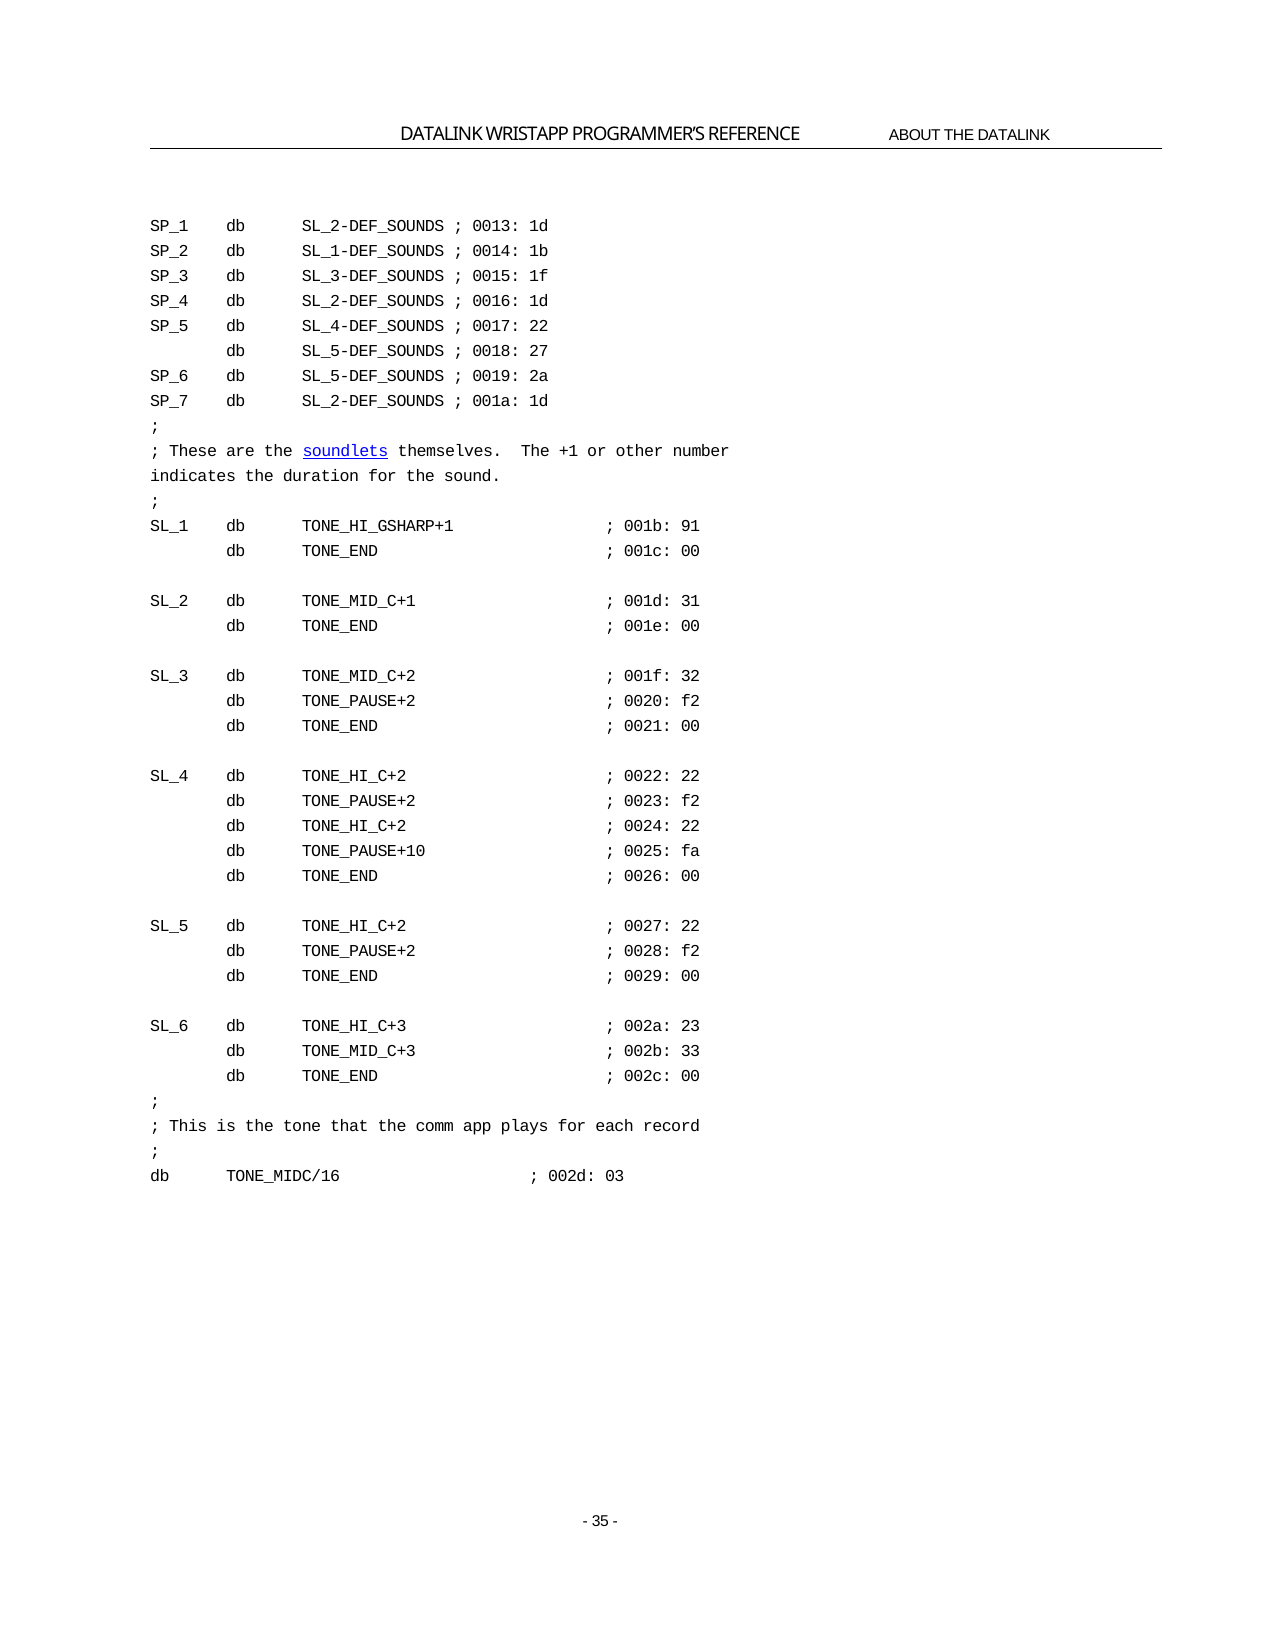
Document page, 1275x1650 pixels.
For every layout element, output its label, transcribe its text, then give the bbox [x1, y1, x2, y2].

text db TONE_END ; 002c: 00 [150, 1062, 1162, 1087]
text indicates the duration for the sound. [150, 462, 1162, 487]
text db TONE_END ; 0029: 00 [150, 962, 1162, 987]
text SP_4 db SL_2-DEF_SOUNDS ; 0016: 1d [150, 287, 1162, 312]
text SP_6 db SL_5-DEF_SOUNDS ; 0019: 2a [150, 362, 1162, 387]
text ; [150, 412, 1162, 437]
text SL_5 db TONE_HI_C+2 ; 0027: 22 [150, 912, 1162, 937]
text db TONE_PAUSE+10 ; 0025: fa [150, 837, 1162, 862]
text ; [150, 1087, 1162, 1112]
text db TONE_END ; 001e: 00 [150, 612, 1162, 637]
text SL_3 db TONE_MID_C+2 ; 001f: 32 [150, 662, 1162, 687]
text ; [150, 487, 1162, 512]
text db SL_5-DEF_SOUNDS ; 0018: 27 [150, 337, 1162, 362]
text SP_5 db SL_4-DEF_SOUNDS ; 0017: 22 [150, 312, 1162, 337]
text db TONE_END ; 0021: 00 [150, 712, 1162, 737]
text ; [150, 1137, 1162, 1162]
text SP_3 db SL_3-DEF_SOUNDS ; 0015: 1f [150, 262, 1162, 287]
text ; This is the tone that the comm app plays for each record [150, 1112, 1162, 1137]
text db TONE_MIDC/16 ; 002d: 03 [150, 1162, 1162, 1187]
text db TONE_PAUSE+2 ; 0028: f2 [150, 937, 1162, 962]
text SP_7 db SL_2-DEF_SOUNDS ; 001a: 1d [150, 387, 1162, 412]
text db TONE_END ; 001c: 00 [150, 537, 1162, 562]
text SP_2 db SL_1-DEF_SOUNDS ; 0014: 1b [150, 237, 1162, 262]
text db TONE_END ; 0026: 00 [150, 862, 1162, 887]
text SL_2 db TONE_MID_C+1 ; 001d: 31 [150, 587, 1162, 612]
text SL_1 db TONE_HI_GSHARP+1 ; 001b: 91 [150, 512, 1162, 537]
text SL_6 db TONE_HI_C+3 ; 002a: 23 [150, 1012, 1162, 1037]
text SL_4 db TONE_HI_C+2 ; 0022: 22 [150, 762, 1162, 787]
text db TONE_HI_C+2 ; 0024: 22 [150, 812, 1162, 837]
text db TONE_PAUSE+2 ; 0023: f2 [150, 787, 1162, 812]
text db TONE_MID_C+3 ; 002b: 33 [150, 1037, 1162, 1062]
text db TONE_PAUSE+2 ; 0020: f2 [150, 687, 1162, 712]
text ; These are the soundlets themselves. The +1 or other number [150, 437, 1162, 462]
text SP_1 db SL_2-DEF_SOUNDS ; 0013: 1d [150, 212, 1162, 237]
